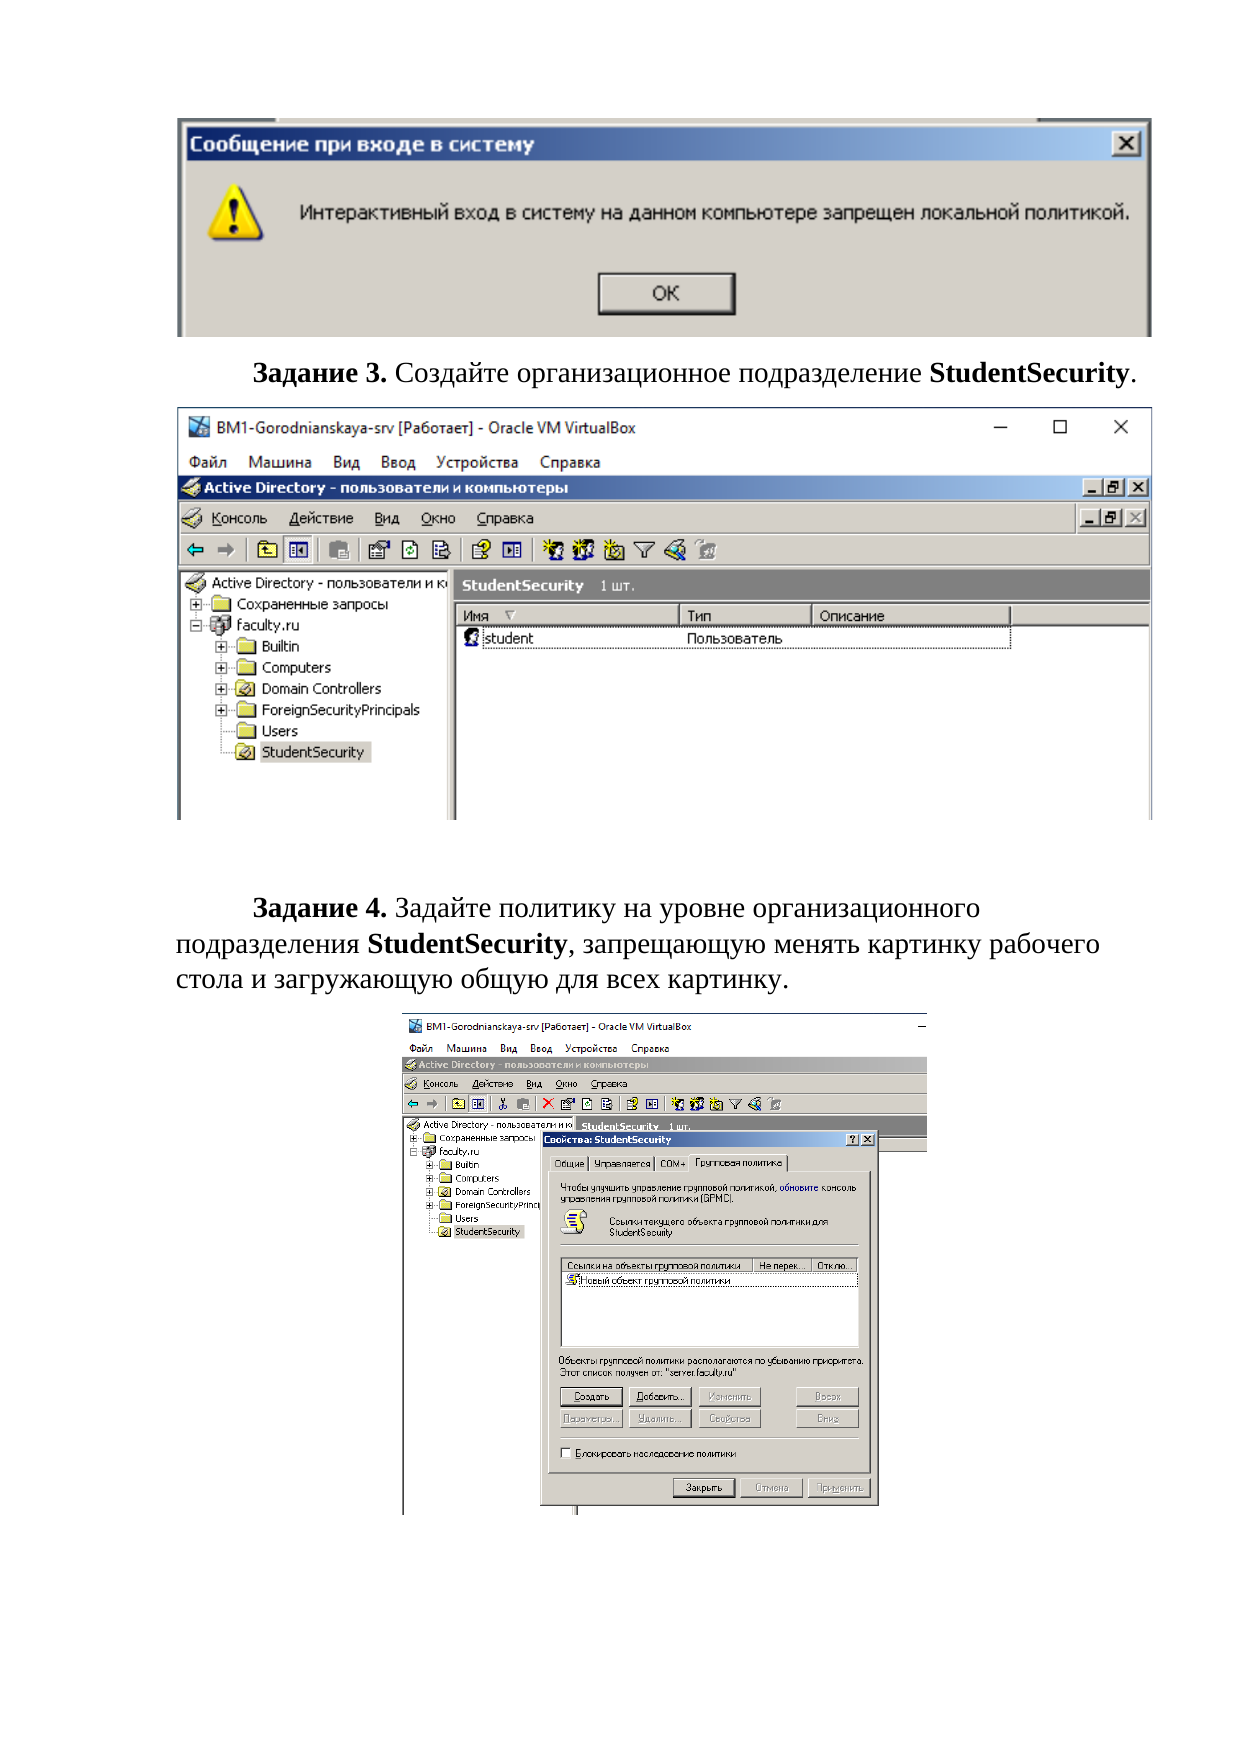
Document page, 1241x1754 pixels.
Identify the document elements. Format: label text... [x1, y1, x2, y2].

text Задание 4. Задайте политику на уровне организационного подразделения StudentSecurity, запрещающую менять картинку рабочего стола и загружающую общую для всех картинку. [176, 890, 1146, 995]
text Задание 3. Создайте организационное подразделение StudentSecurity. [177, 355, 1152, 389]
picture [177, 118, 1152, 337]
picture [402, 1013, 927, 1515]
picture [177, 407, 1153, 820]
